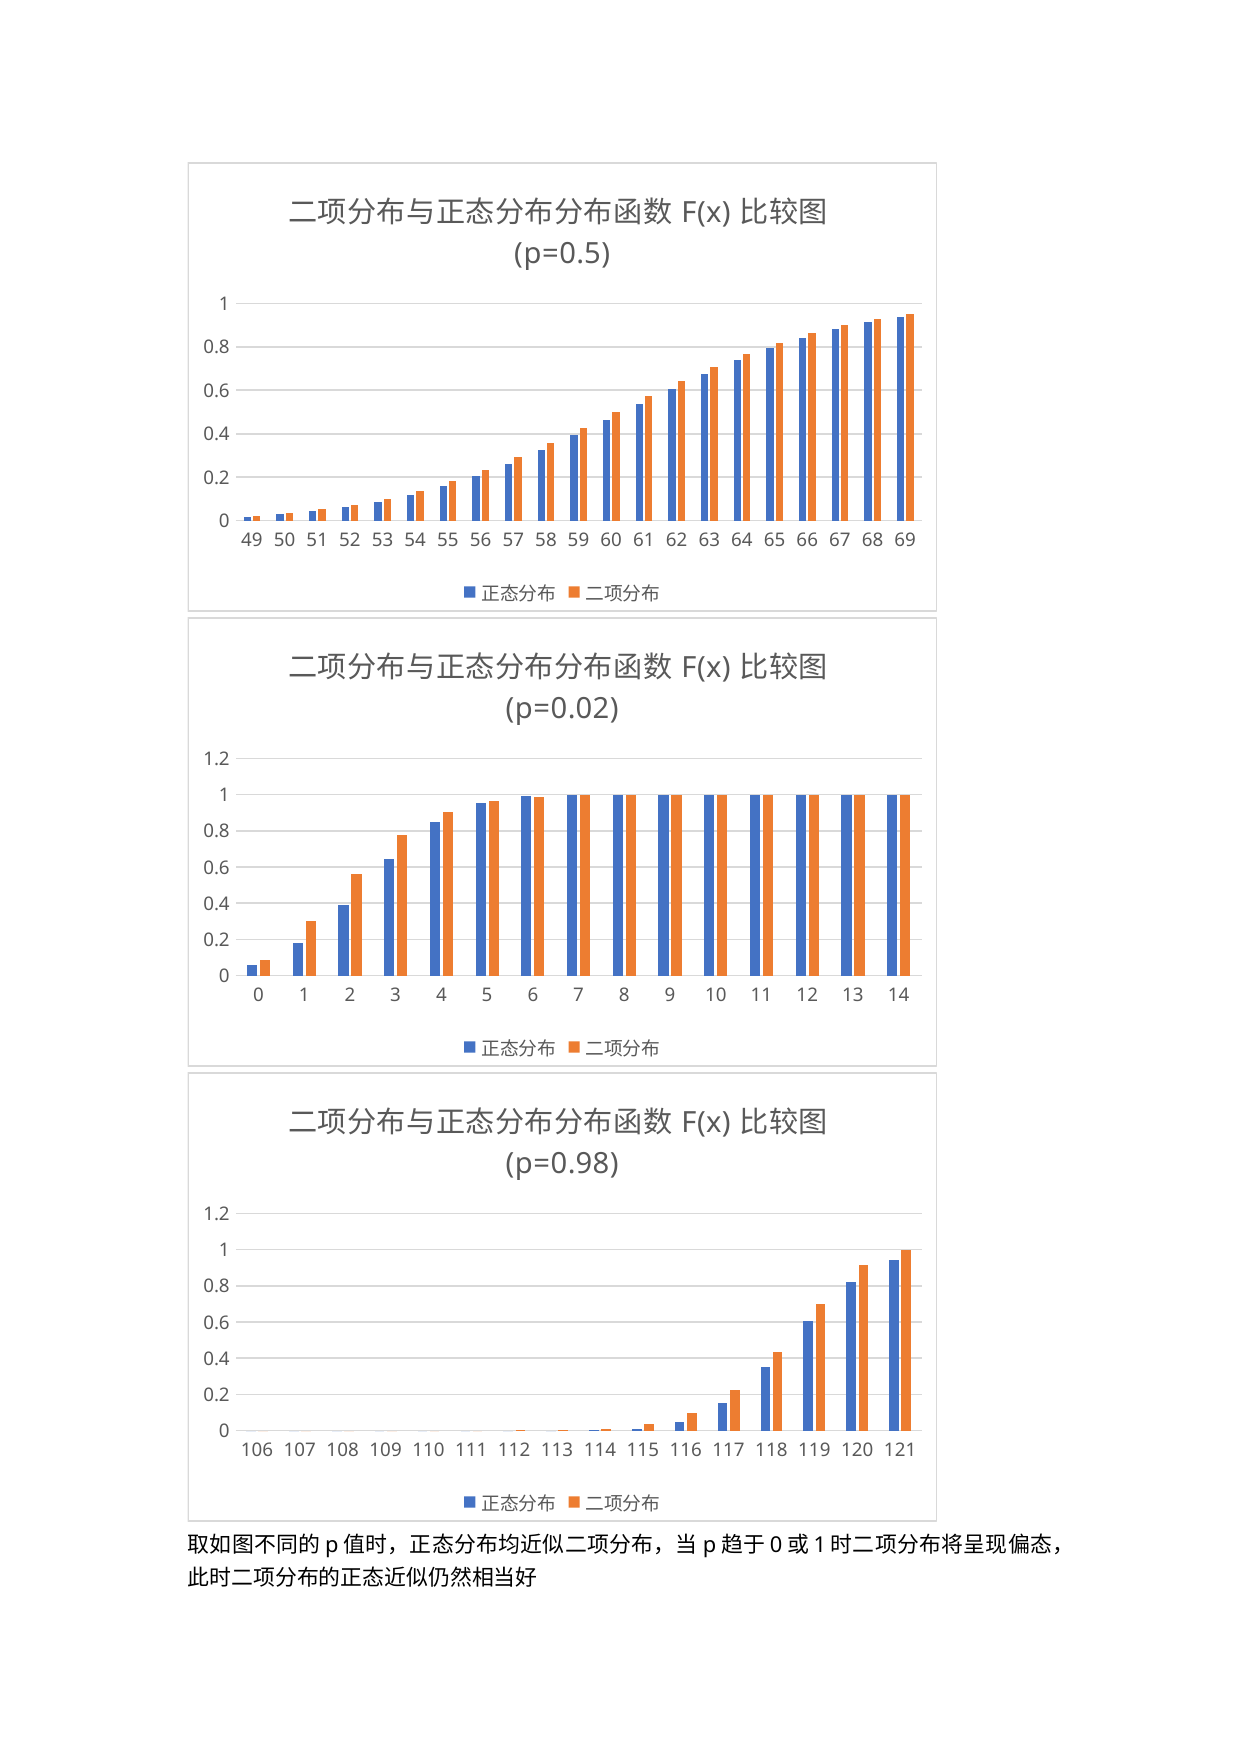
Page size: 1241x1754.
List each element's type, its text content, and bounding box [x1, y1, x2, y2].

text 取如图不同的p值时，正态分布均近似二项分布，当p趋于0或1时二项分布将呈现偏态，此时二项分布的正态近似仍然相当好 [187, 1527, 1053, 1592]
